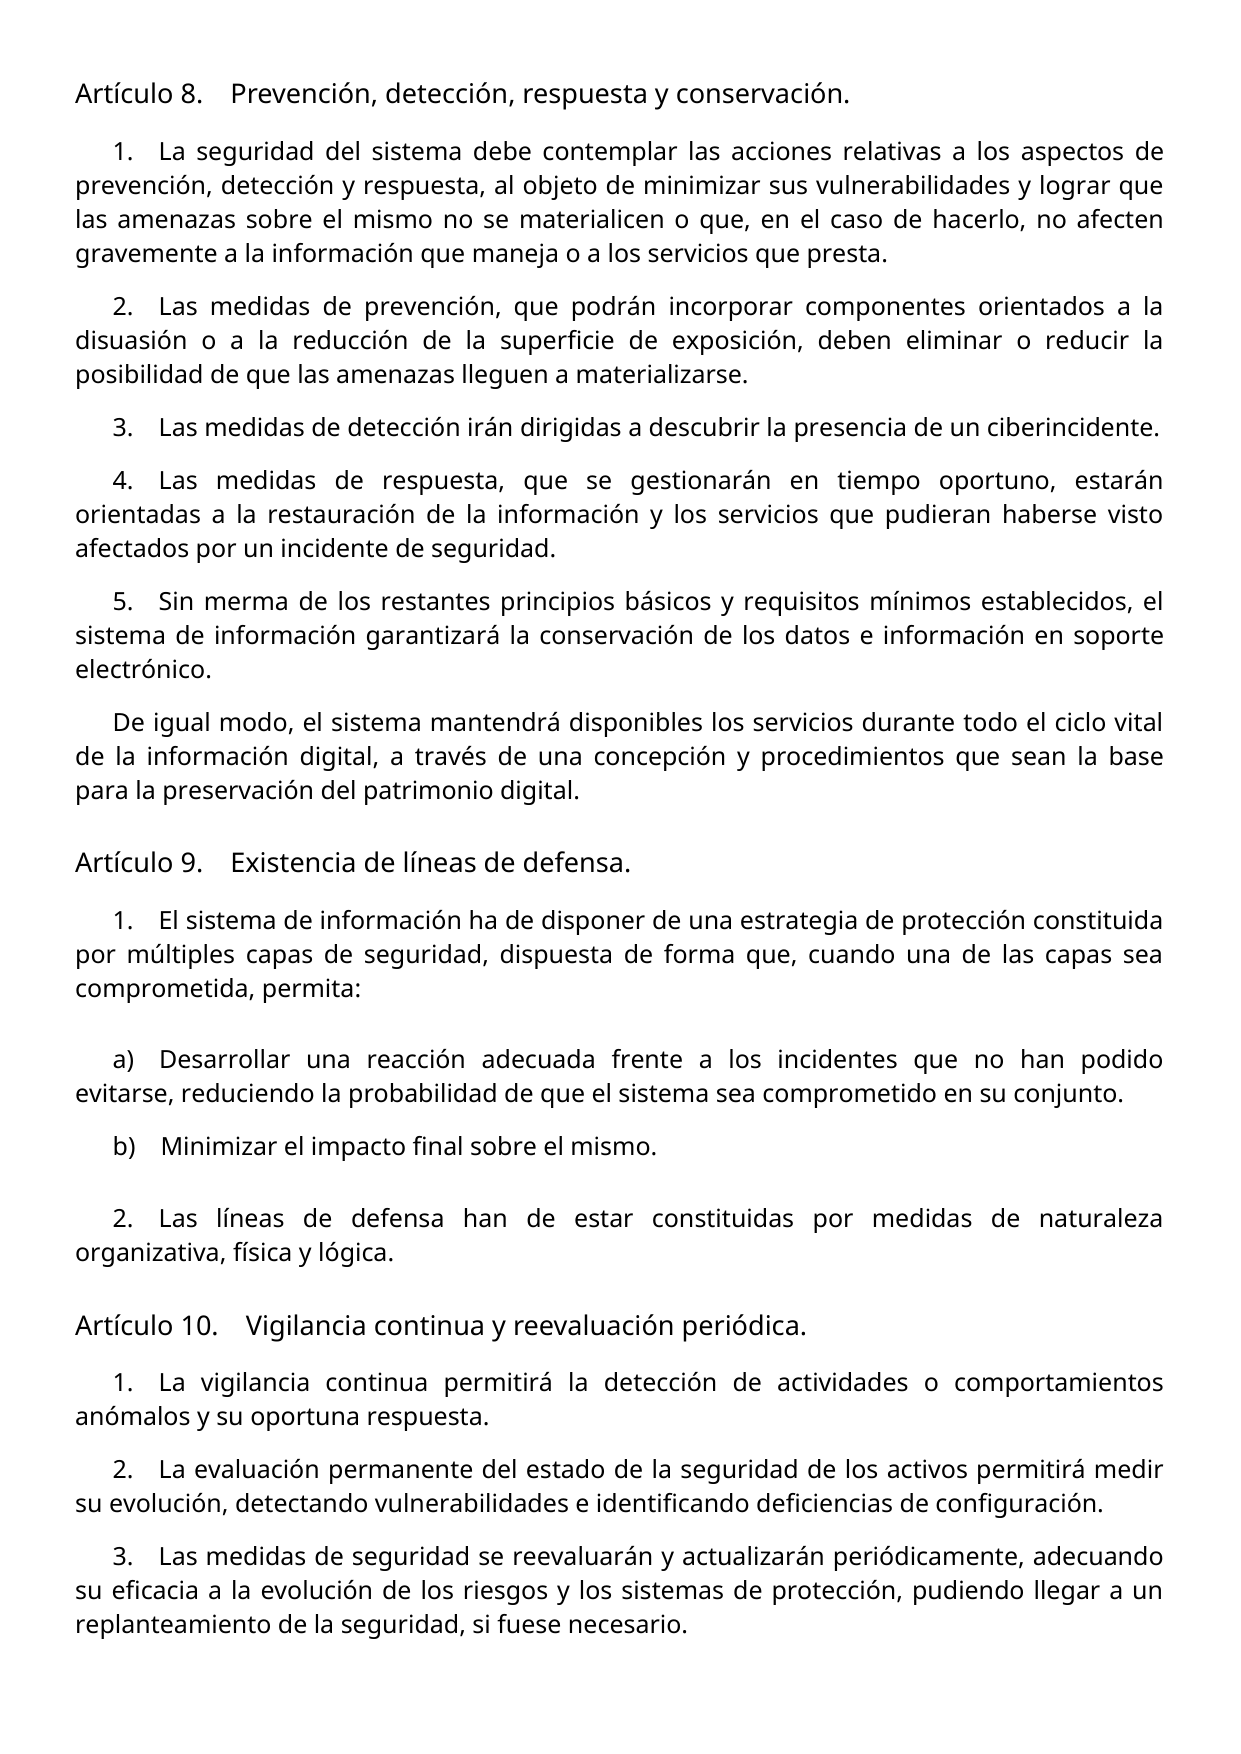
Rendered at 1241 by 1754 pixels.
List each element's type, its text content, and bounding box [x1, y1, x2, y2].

text 5. Sin merma de los restantes principios básicos y requisitos mínimos establecidos, el sistema de información garantizará la conservación de los datos e información en soporte electrónico. [75, 583, 1165, 685]
text De igual modo, el sistema mantendrá disponibles los servicios durante todo el ciclo vital de la información digital, a través de una concepción y procedimientos que sean la base para la preservación del patrimonio digital. [75, 704, 1165, 806]
text 3. Las medidas de detección irán dirigidas a descubrir la presencia de un ciberincidente. [75, 409, 1165, 443]
text 2. Las líneas de defensa han de estar constituidas por medidas de naturaleza organizativa, física y lógica. [75, 1201, 1165, 1269]
text 1. El sistema de información ha de disponer de una estrategia de protección constituida por múltiples capas de seguridad, dispuesta de forma que, cuando una de las capas sea comprometida, permita: [75, 902, 1165, 1004]
text b) Minimizar el impacto final sobre el mismo. [75, 1129, 1165, 1163]
subtitle Artículo 9. Existencia de líneas de defensa. [75, 844, 1165, 881]
text 1. La vigilancia continua permitirá la detección de actividades o comportamientos anómalos y su oportuna respuesta. [75, 1365, 1165, 1433]
subtitle Artículo 8. Prevención, detección, respuesta y conservación. [75, 75, 1165, 112]
text 3. Las medidas de seguridad se reevaluarán y actualizarán periódicamente, adecuando su eficacia a la evolución de los riesgos y los sistemas de protección, pudiendo llegar a un replanteamiento de la seguridad, si fuese necesario. [75, 1538, 1165, 1641]
text a) Desarrollar una reacción adecuada frente a los incidentes que no han podido evitarse, reduciendo la probabilidad de que el sistema sea comprometido en su conjunto. [75, 1042, 1165, 1110]
text 2. La evaluación permanente del estado de la seguridad de los activos permitirá medir su evolución, detectando vulnerabilidades e identificando deficiencias de configuración. [75, 1452, 1165, 1520]
text 1. La seguridad del sistema debe contemplar las acciones relativas a los aspectos de prevención, detección y respuesta, al objeto de minimizar sus vulnerabilidades y lograr que las amenazas sobre el mismo no se materialicen o que, en el caso de hacerlo, no afecten gravemente a la información que maneja o a los servicios que presta. [75, 133, 1165, 270]
subtitle Artículo 10. Vigilancia continua y reevaluación periódica. [75, 1306, 1165, 1343]
text 4. Las medidas de respuesta, que se gestionarán en tiempo oportuno, estarán orientadas a la restauración de la información y los servicios que pudieran haberse visto afectados por un incidente de seguridad. [75, 462, 1165, 564]
text 2. Las medidas de prevención, que podrán incorporar componentes orientados a la disuasión o a la reducción de la superficie de exposición, deben eliminar o reducir la posibilidad de que las amenazas lleguen a materializarse. [75, 288, 1165, 391]
